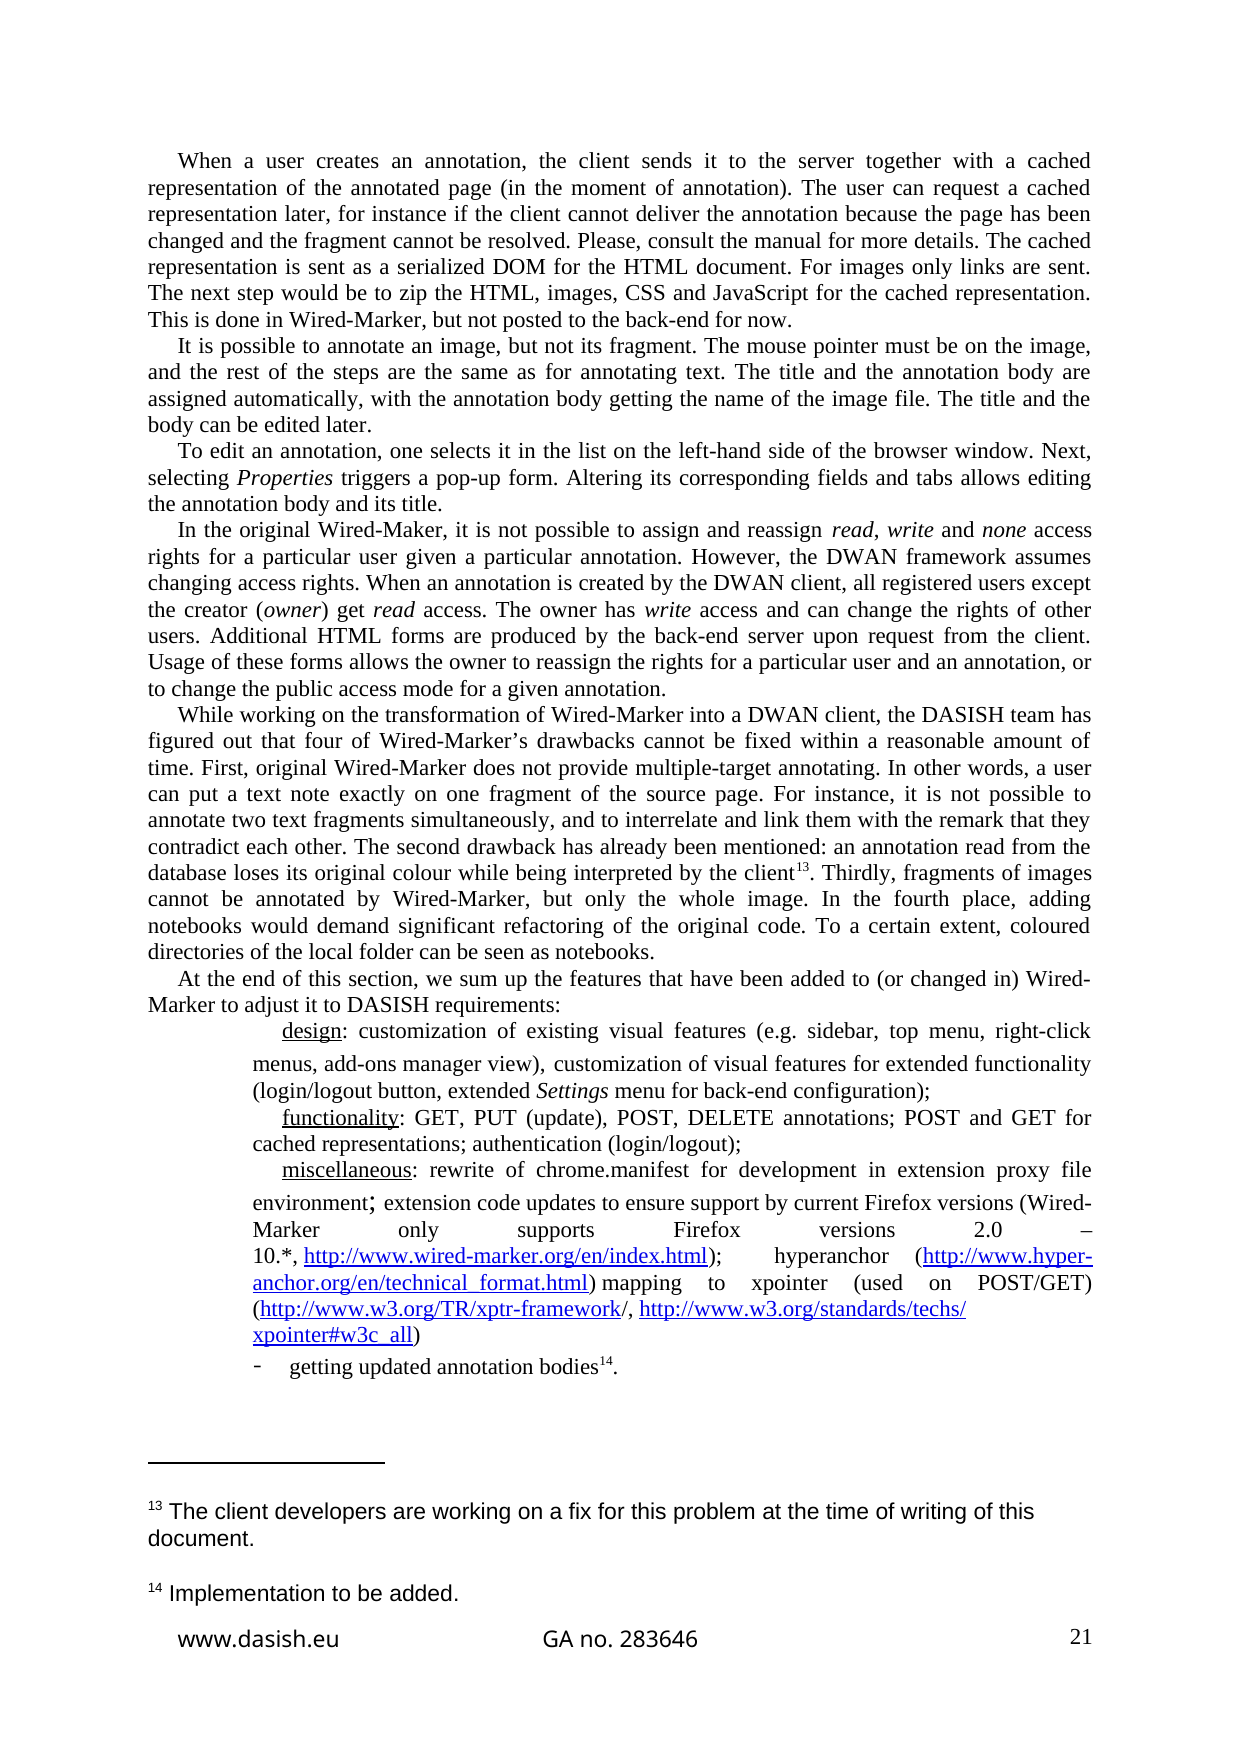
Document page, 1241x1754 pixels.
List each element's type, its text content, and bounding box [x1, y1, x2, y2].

text To edit an annotation, one selects it in the list on the left-hand side of the browser window. Next, selecting Properties triggers a pop-up form. Altering its corresponding fields and tabs allows editing the annotation body and its title. [148, 437, 1093, 517]
list functionality: GET, PUT (update), POST, DELETE annotations; POST and GET for cached representations; authentication (login/logout); [252, 1103, 1093, 1156]
text At the end of this section, we sum up the features that have been added to (or changed in) Wired-Marker to adjust it to DASISH requirements: [148, 964, 1093, 1017]
text When a user creates an annotation, the client sends it to the server together with a cached representation of the annotated page (in the moment of annotation). The user can request a cached representation later, for instance if the client cannot deliver the annotation because the page has been changed and the fragment cannot be resolved. Please, consult the manual for more details. The cached representation is sent as a serialized DOM for the HTML document. For images only links are sent. The next step would be to zip the HTML, images, CSS and JavaScript for the cached representation. This is done in Wired-Marker, but not posted to the back-end for now. [148, 148, 1093, 332]
list getting updated annotation bodies. [223, 1348, 1093, 1381]
text While working on the transformation of Wired-Marker into a DWAN client, the DASISH team has figured out that four of Wired-Marker’s drawbacks cannot be fixed within a reasonable amount of time. First, original Wired-Marker does not provide multiple-target annotating. In other words, a user can put a text note exactly on one fragment of the source page. For instance, it is not possible to annotate two text fragmentssimultaneously, and to interrelate and link them with the remark that they contradict each other. The second drawback has already beenmentioned: an annotation read from the database loses its original colour while being interpreted by the client. Thirdly, fragments of images cannot be annotated by Wired-Marker, but only the whole image. In the fourth place, adding notebooks would demand significant refactoring of the original code. To a certain extent, coloured directories of the local folder can be seen as notebooks. [148, 701, 1093, 964]
text In the original Wired-Maker, it is not possible to assign and reassign read, write and none access rights for a particular user given a particular annotation. However, the DWAN framework assumes changing access rights. When an annotation is created by the DWAN client, all registered users except the creator (owner) get read access. The owner has write access and can change the rights of other users. Additional HTML forms are produced by the back-end server upon request from the client. Usage of these forms allows the owner to reassign the rights for a particular user and an annotation, or to change the public access mode for a given annotation. [148, 517, 1093, 701]
list design: customization of existing visual features (e.g. sidebar, top menu, right-click menus, add-ons manager view), customization of visual features for extended functionality (login/logout button, extended Settings menu for back-end configuration); [252, 1017, 1093, 1103]
text It is possible to annotate an image, but not its fragment. The mouse pointer must be on the image, and the rest of the steps are the same as for annotating text. The title and the annotation body are assigned automatically, with the annotation body getting the name of the image file. The title and the body can be edited later. [148, 332, 1093, 437]
